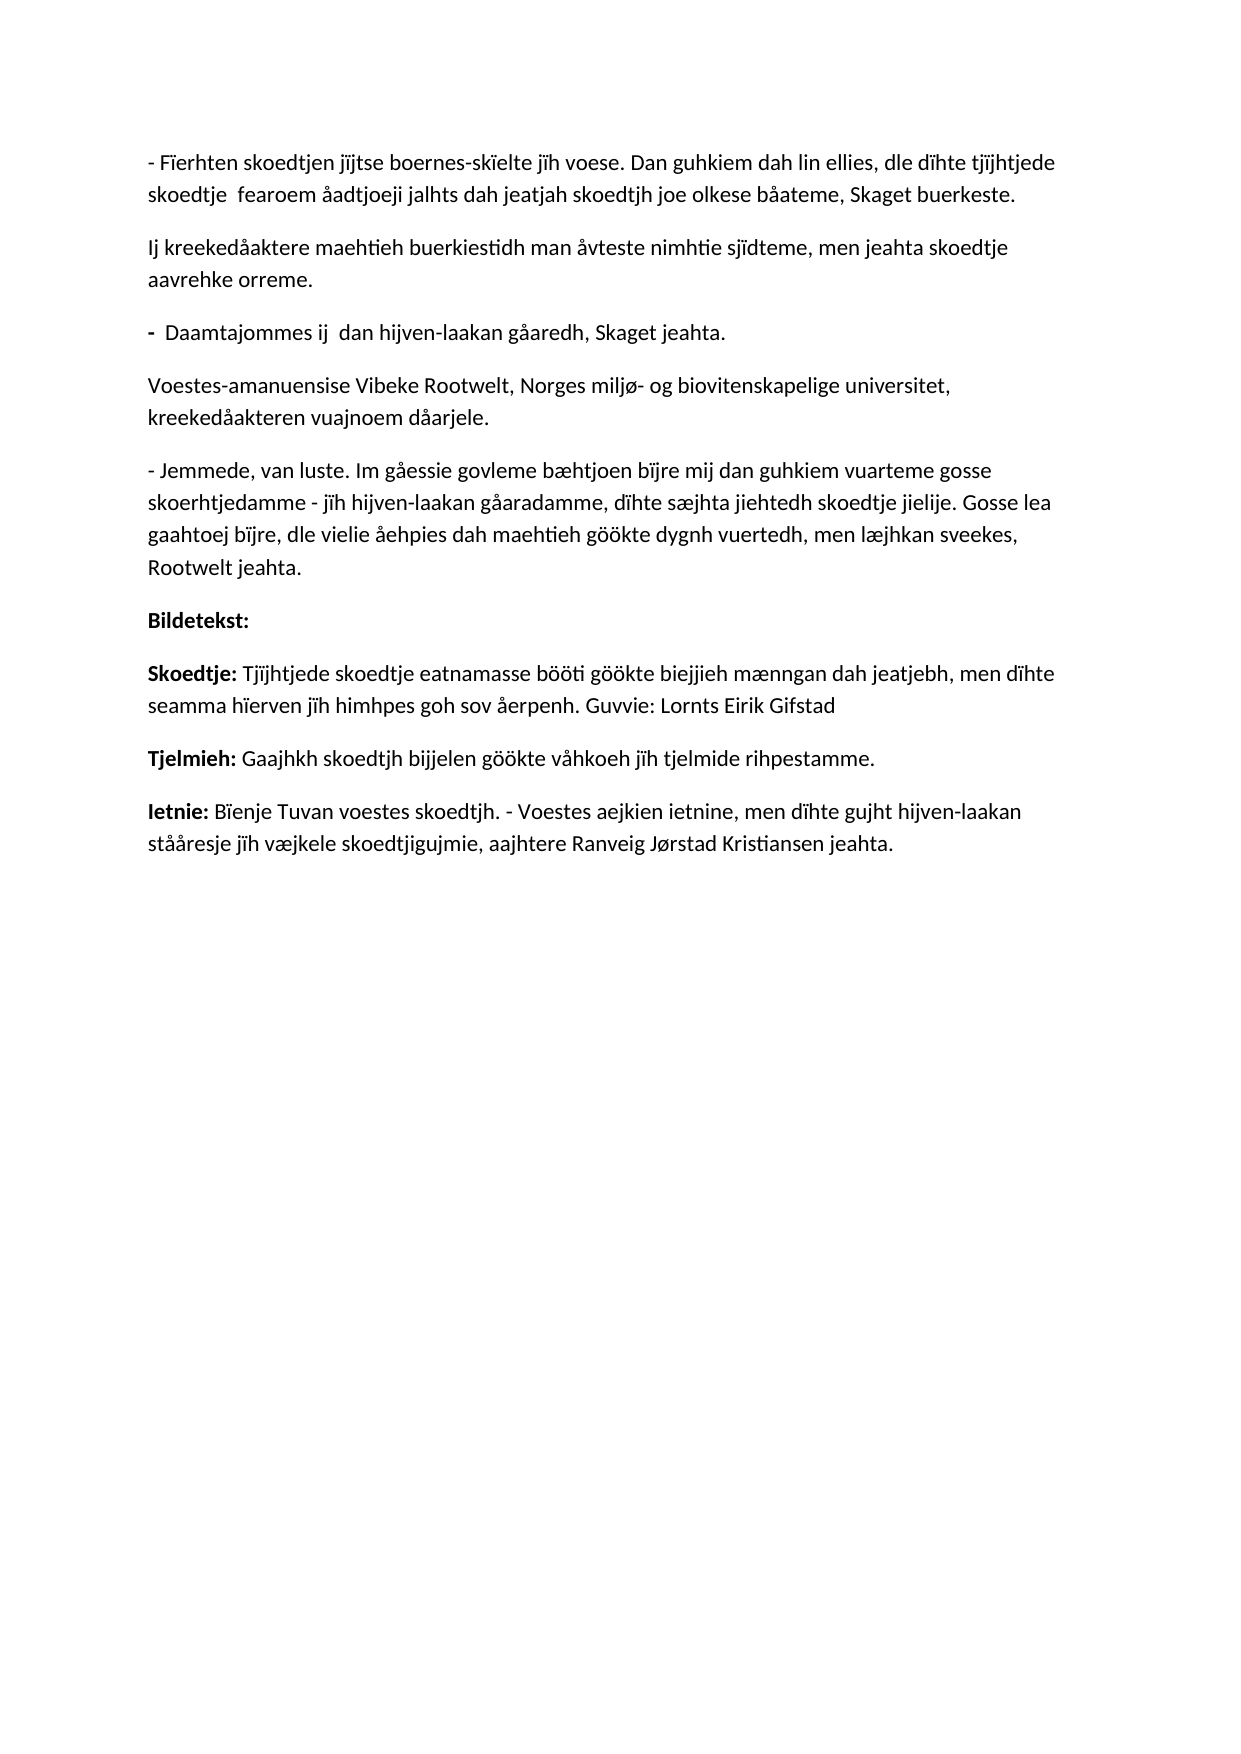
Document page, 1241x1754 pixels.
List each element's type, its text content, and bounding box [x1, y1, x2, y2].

text Skoedtje: Tjïjhtjede skoedtje eatnamasse bööti göökte biejjieh mænngan dah jeatjebh, men dïhte seamma hïerven jïh himhpes goh sov åerpenh. Guvvie: Lornts Eirik Gifstad [148, 659, 1093, 719]
text - Jemmede, van luste. Im gåessie govleme bæhtjoen bïjre mij dan guhkiem vuarteme gosse skoerhtjedamme - jïh hijven-laakan gåaradamme, dïhte sæjhta jiehtedh skoedtje jielije. Gosse lea gaahtoej bïjre, dle vielie åehpies dah maehtieh göökte dygnh vuertedh, men læjhkan sveekes, Rootwelt jeahta. [148, 456, 1093, 581]
text Ij kreekedåaktere maehtieh buerkiestidh man åvteste nimhtie sjïdteme, men jeahta skoedtje aavrehke orreme. [148, 233, 1093, 293]
text Voestes-amanuensise Vibeke Rootwelt, Norges miljø- og biovitenskapelige universitet, kreekedåakteren vuajnoem dåarjele. [148, 371, 1093, 431]
text Tjelmieh: Gaajhkh skoedtjh bijjelen göökte våhkoeh jïh tjelmide rihpestamme. [148, 744, 1093, 772]
text - Fïerhten skoedtjen jïjtse boernes-skïelte jïh voese. Dan guhkiem dah lin ellies, dle dïhte tjïjhtjede skoedtje fearoem åadtjoeji jalhts dah jeatjah skoedtjh joe olkese båateme, Skaget buerkeste. [148, 148, 1093, 208]
text Ietnie: Bïenje Tuvan voestes skoedtjh. - Voestes aejkien ietnine, men dïhte gujht hijven-laakan stååresje jïh væjkele skoedtjigujmie, aajhtere Ranveig Jørstad Kristiansen jeahta. [148, 797, 1093, 857]
text Bildetekst: [148, 606, 1093, 634]
text - Daamtajommes ij dan hijven-laakan gåaredh, Skaget jeahta. [148, 318, 1093, 346]
